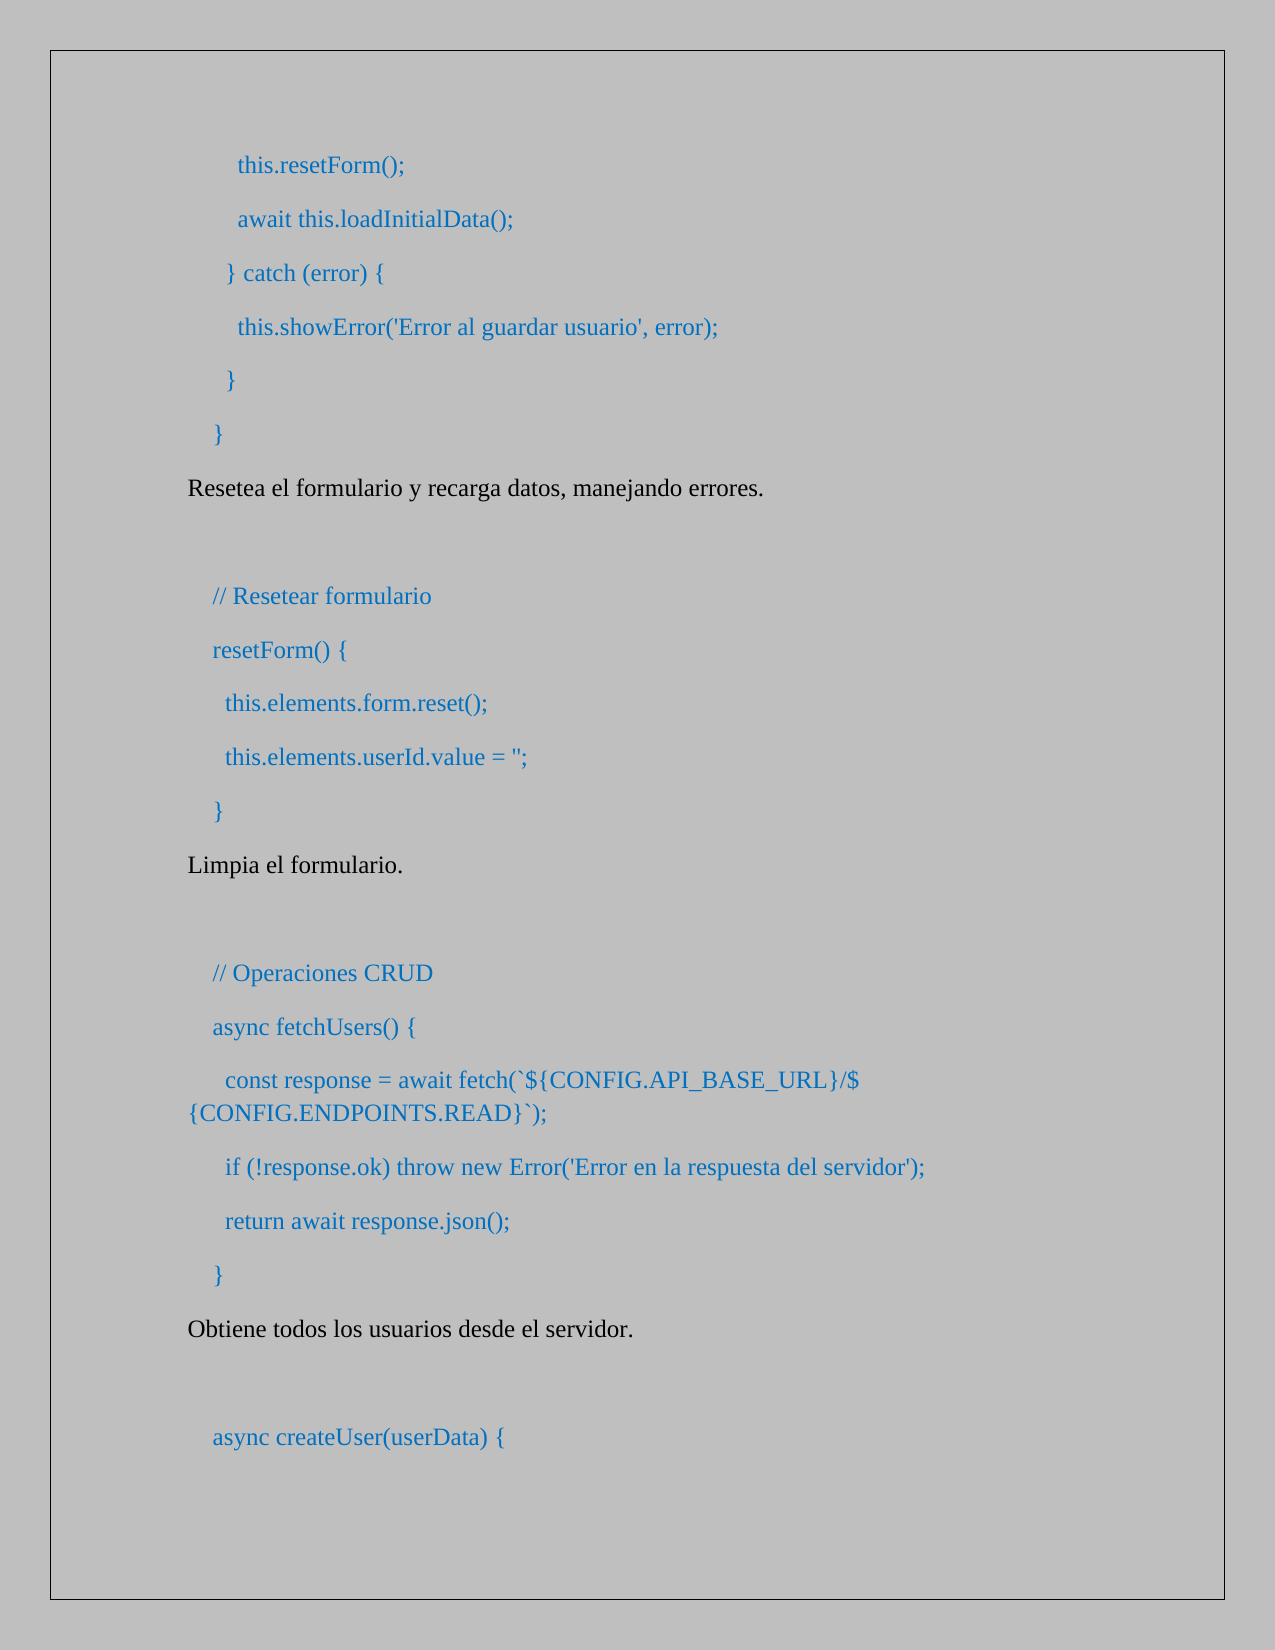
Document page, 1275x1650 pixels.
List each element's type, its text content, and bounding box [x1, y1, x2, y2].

text if (!response.ok) throw new Error('Error en la respuesta del servidor'); [187, 1152, 1087, 1181]
text resetForm() { [187, 635, 1087, 663]
text } [187, 365, 1087, 394]
text // Resetear formulario [187, 581, 1087, 609]
text this.elements.userId.value = ''; [187, 742, 1087, 771]
text async fetchUsers() { [187, 1012, 1087, 1040]
text } catch (error) { [187, 258, 1087, 286]
text return await response.json(); [187, 1206, 1087, 1235]
text const response = await fetch(`${CONFIG.API_BASE_URL}/${CONFIG.ENDPOINTS.READ}`); [187, 1066, 1087, 1127]
text this.resetForm(); [187, 150, 1087, 179]
text this.elements.form.reset(); [187, 688, 1087, 717]
text Obtiene todos los usuarios desde el servidor. [187, 1314, 1087, 1343]
text } [187, 419, 1087, 448]
text } [187, 1260, 1087, 1289]
text async createUser(userData) { [187, 1422, 1087, 1450]
text this.showError('Error al guardar usuario', error); [187, 312, 1087, 340]
text await this.loadInitialData(); [187, 204, 1087, 233]
text } [187, 796, 1087, 825]
text Limpia el formulario. [187, 850, 1087, 879]
text // Operaciones CRUD [187, 958, 1087, 987]
text Resetea el formulario y recarga datos, manejando errores. [187, 473, 1087, 502]
